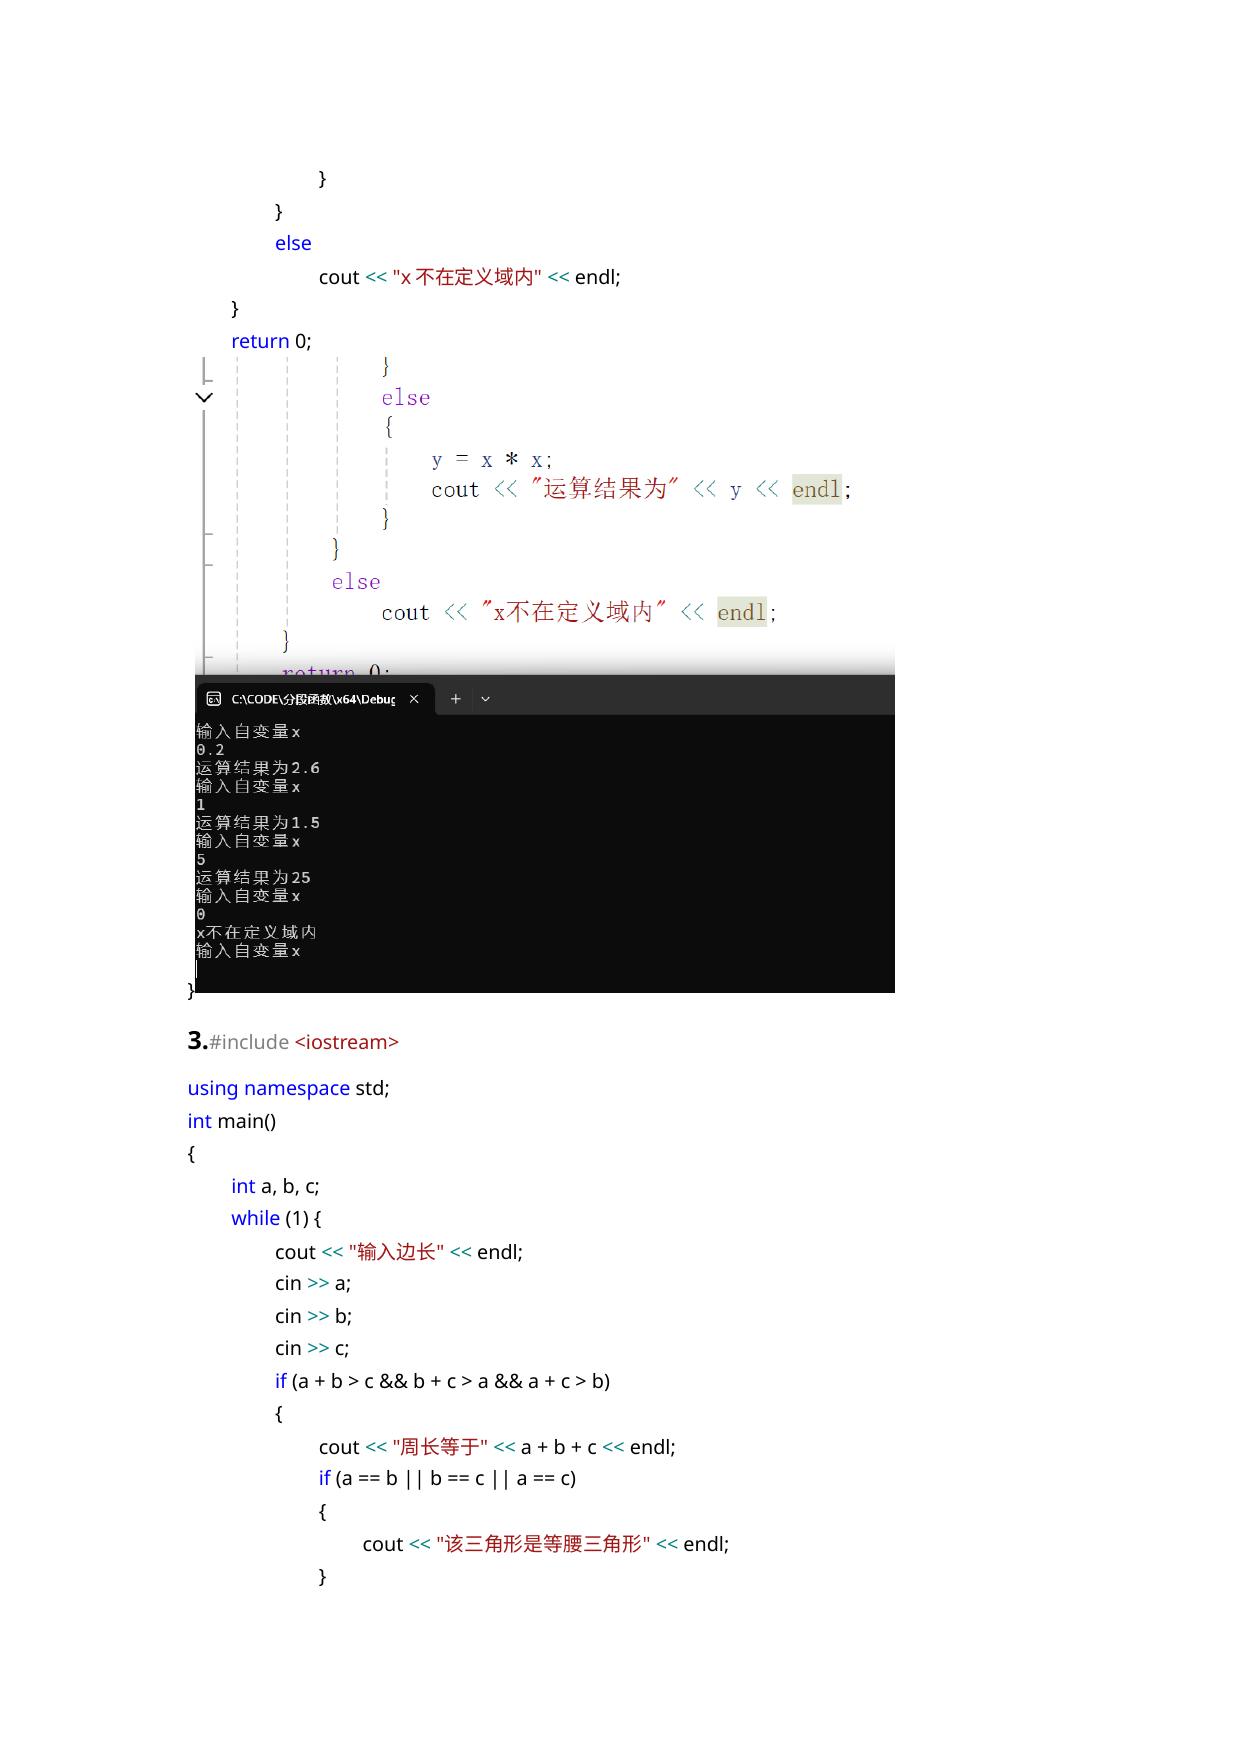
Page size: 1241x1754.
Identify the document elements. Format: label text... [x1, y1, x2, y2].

text else [187, 227, 1053, 259]
text { [187, 1397, 1053, 1429]
text if (a + b > c && b + c > a && a + c > b) [187, 1364, 1053, 1397]
text cout << "x不在定义域内" << endl; [187, 259, 1053, 292]
text cout << "该三角形是等腰三角形" << endl; [187, 1527, 1053, 1559]
text using namespace std; [187, 1072, 1053, 1104]
text } [187, 1559, 1053, 1592]
text return 0; [187, 324, 1053, 357]
text } [187, 292, 1053, 324]
picture [195, 357, 895, 993]
text cin >> a; [187, 1267, 1053, 1299]
text { [187, 1494, 1053, 1527]
text } [187, 162, 1053, 194]
text cout << "输入边长" << endl; [187, 1234, 1053, 1267]
text 3.#include <iostream> [187, 1007, 1053, 1072]
text int a, b, c; [187, 1169, 1053, 1202]
text if (a == b || b == c || a == c) [187, 1462, 1053, 1494]
text int main() [187, 1104, 1053, 1137]
text { [187, 1137, 1053, 1169]
text cin >> b; [187, 1299, 1053, 1332]
text } [187, 194, 1053, 227]
text cout << "周长等于" << a + b + c << endl; [187, 1429, 1053, 1462]
text while (1) { [187, 1202, 1053, 1234]
text cin >> c; [187, 1332, 1053, 1364]
